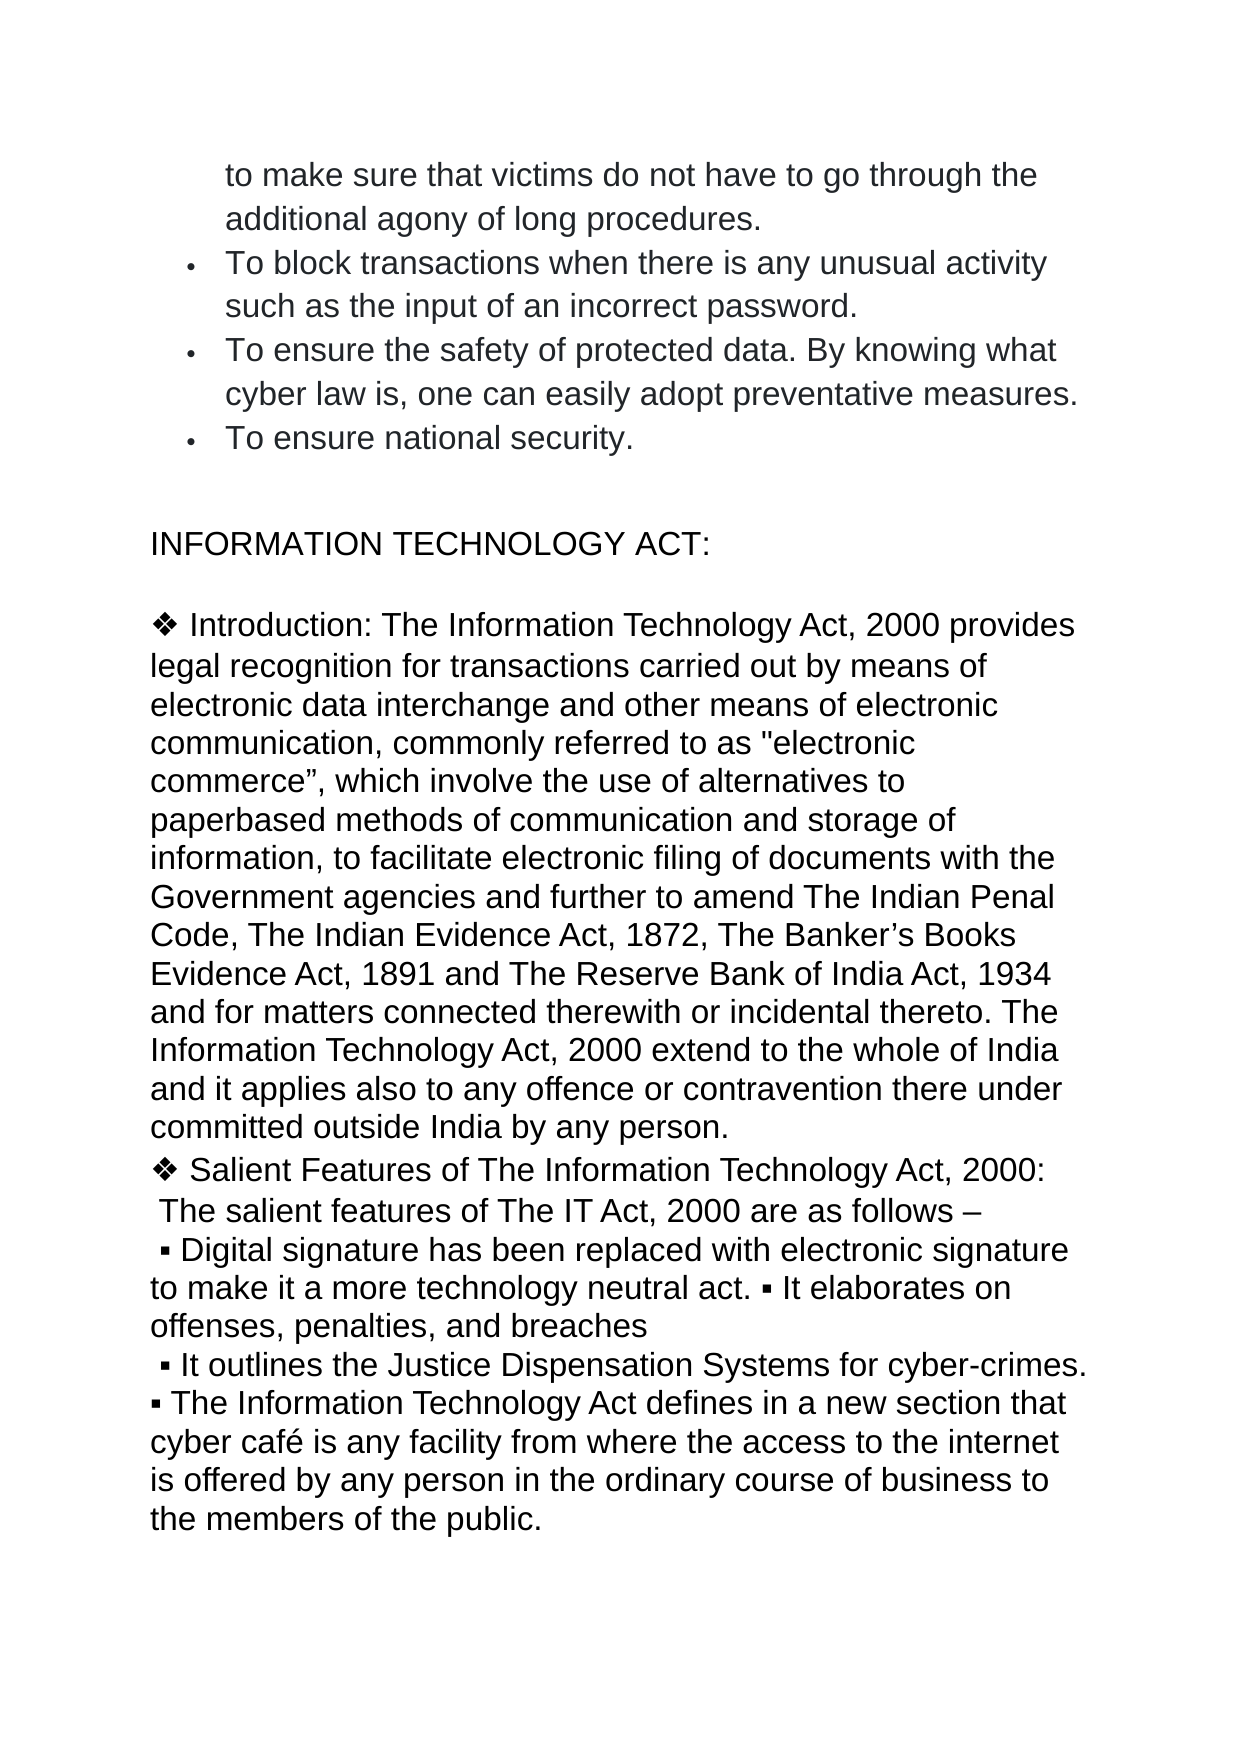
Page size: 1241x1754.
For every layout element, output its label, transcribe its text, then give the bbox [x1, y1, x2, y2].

list To block transactions when there is any unusual activity such as the input of an incorrect password. [187, 237, 1090, 325]
text ▪ The Information Technology Act defines in a new section that cyber café is any facility from where the access to the internet is offered by any person in the ordinary course of business to the members of the public. [150, 1383, 1090, 1537]
list To ensure national security. [187, 412, 1090, 456]
list To ensure the safety of protected data. By knowing what cyber law is, one can easily adopt preventative measures. [187, 325, 1090, 412]
text ❖ Salient Features of The Information Technology Act, 2000: [150, 1146, 1090, 1191]
text The salient features of The IT Act, 2000 are as follows – [150, 1191, 1090, 1230]
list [187, 150, 1090, 237]
text ❖ Introduction: The Information Technology Act, 2000 provides legal recognition for transactions carried out by means of electronic data interchange and other means of electronic communication, commonly referred to as "electronic commerce”, which involve the use of alternatives to paperbased methods of communication and storage of information, to facilitate electronic filing of documents with the Government agencies and further to amend The Indian Penal Code, The Indian Evidence Act, 1872, The Banker’s Books Evidence Act, 1891 and The Reserve Bank of India Act, 1934 and for matters connected therewith or incidental thereto. The Information Technology Act, 2000 extend to the whole of India and it applies also to any offence or contravention there under committed outside India by any person. [150, 601, 1090, 1146]
text ▪ It outlines the Justice Dispensation Systems for cyber-crimes. [150, 1345, 1090, 1383]
text INFORMATION TECHNOLOGY ACT: [150, 524, 1090, 562]
text ▪ Digital signature has been replaced with electronic signature to make it a more technology neutral act. ▪ It elaborates on offenses, penalties, and breaches [150, 1230, 1090, 1345]
